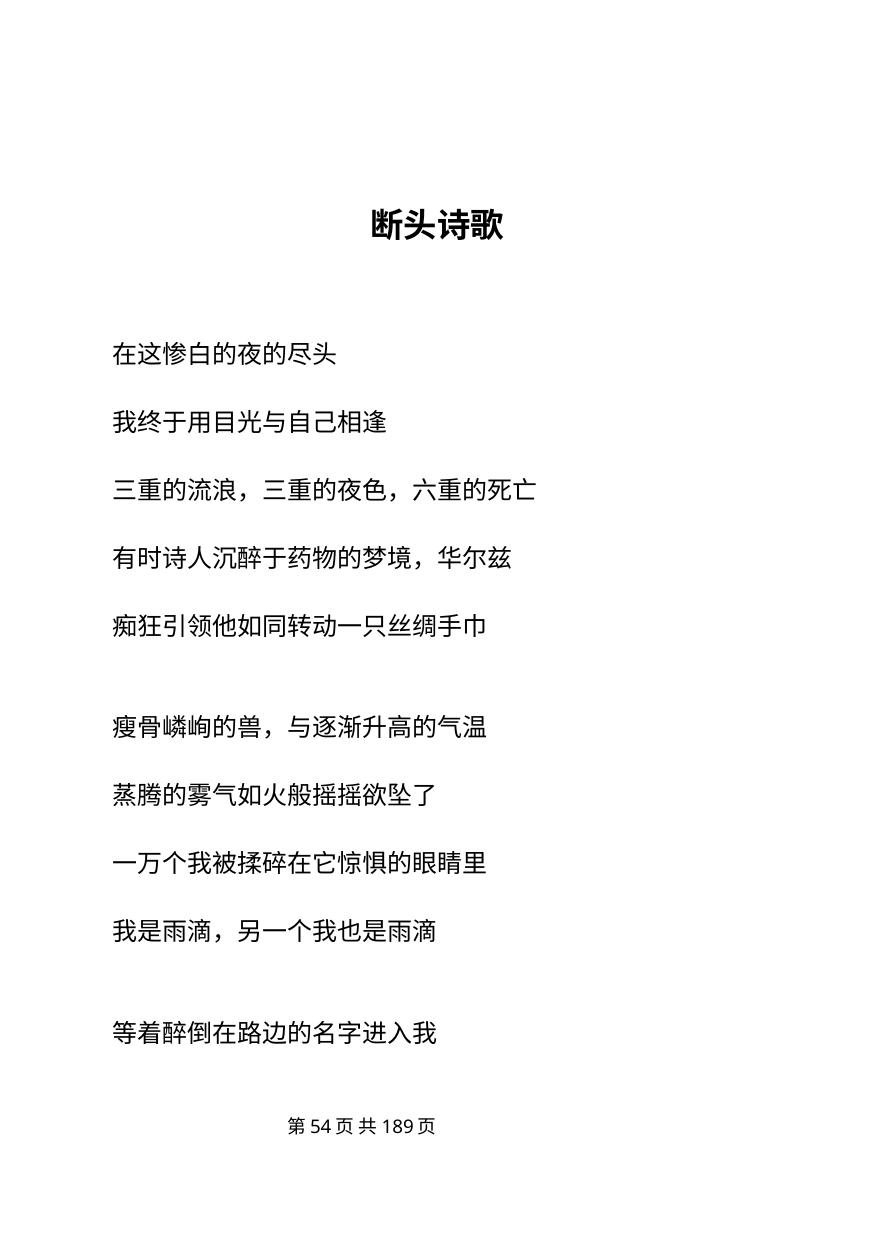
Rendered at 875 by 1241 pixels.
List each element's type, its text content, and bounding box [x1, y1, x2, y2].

text 我是雨滴，另一个我也是雨滴 [112, 896, 762, 964]
text 等着醉倒在路边的名字进入我 [112, 998, 762, 1066]
text 瘦骨嶙峋的兽，与逐渐升高的气温 [112, 692, 762, 760]
text 有时诗人沉醉于药物的梦境，华尔兹 [112, 522, 762, 590]
subtitle 断头诗歌 [112, 189, 762, 257]
text 三重的流浪，三重的夜色，六重的死亡 [112, 454, 762, 522]
text 我终于用目光与自己相逢 [112, 386, 762, 454]
text 在这惨白的夜的尽头 [112, 318, 762, 386]
text 痴狂引领他如同转动一只丝绸手巾 [112, 590, 762, 658]
text 一万个我被揉碎在它惊惧的眼睛里 [112, 828, 762, 896]
text 蒸腾的雾气如火般摇摇欲坠了 [112, 760, 762, 828]
